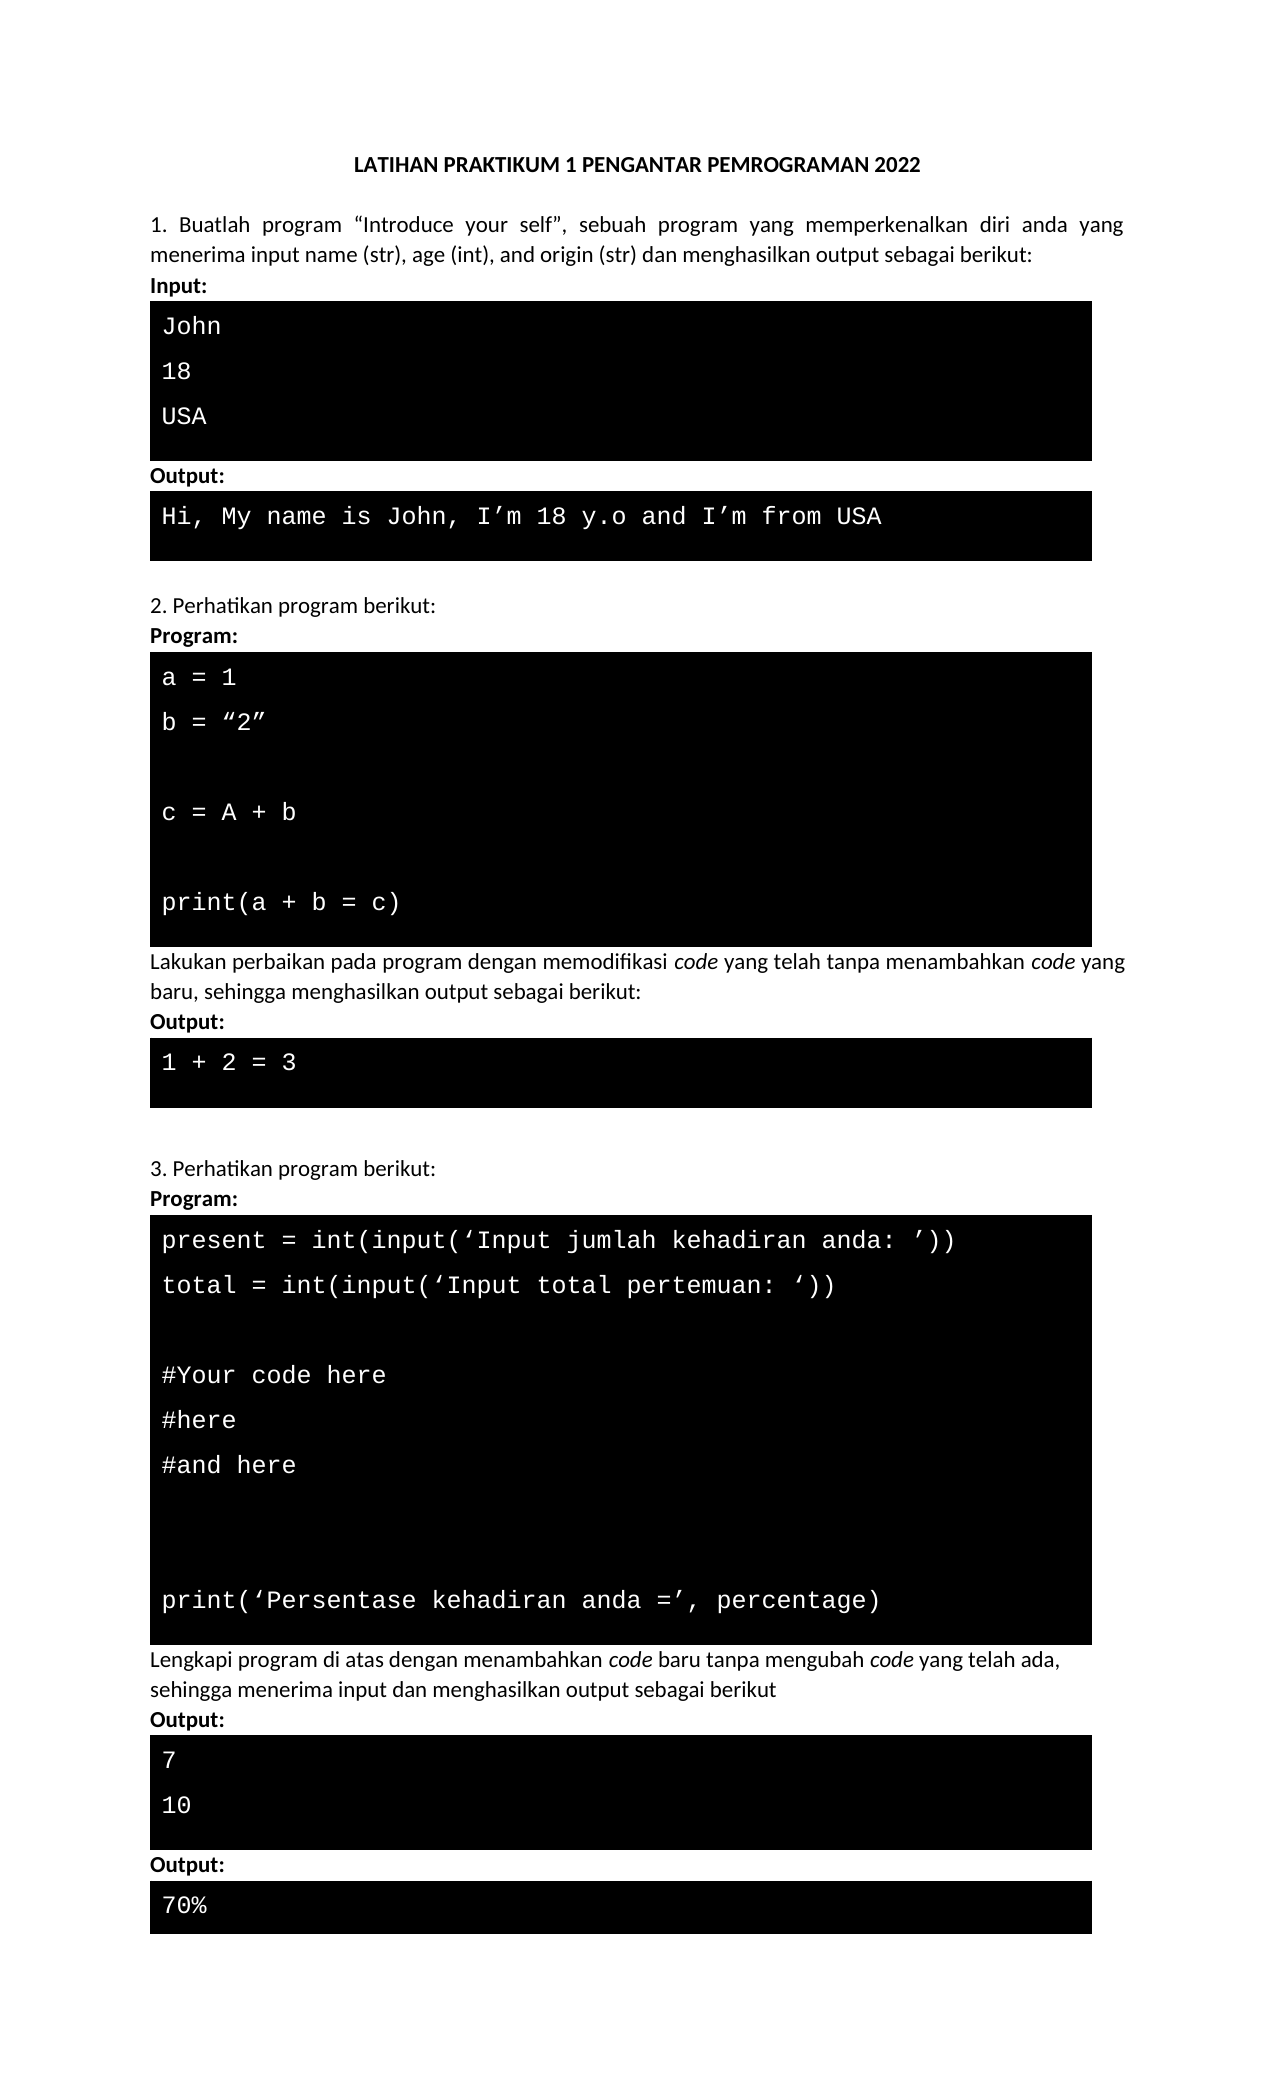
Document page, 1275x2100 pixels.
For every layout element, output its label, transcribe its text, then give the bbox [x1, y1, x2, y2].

text 2. Perhatikan program berikut: [150, 591, 1125, 619]
table_header 7 10 [152, 1738, 1090, 1848]
table_header 70% [152, 1883, 1090, 1932]
text Output: [150, 1850, 1125, 1878]
text LATIHAN PRAKTIKUM 1 PENGANTAR PEMROGRAMAN 2022 [150, 150, 1125, 178]
text Output: [150, 1007, 1125, 1035]
table_header Hi, My name is John, I’m 18 y.o and I’m from USA [152, 493, 1090, 559]
text Lengkapi program di atas dengan menambahkan code baru tanpa mengubah code yang telah ada, sehingga menerima input dan menghasilkan output sebagai berikut [150, 1645, 1125, 1703]
table_header 1 + 2 = 3 [152, 1040, 1090, 1105]
text 3. Perhatikan program berikut: [150, 1154, 1125, 1182]
text Program: [150, 1184, 1125, 1213]
table_header present = int(input(‘Input jumlah kehadiran anda: ’)) total = int(input(‘Input total pertemuan: ‘)) #Your code here #here #and here print(‘Persentase kehadiran anda =’, percentage) [152, 1217, 1090, 1643]
text Input: [150, 271, 1125, 299]
table_header a = 1 b = “2” c = A + b print(a + b = c) [152, 654, 1090, 945]
text Output: [150, 1705, 1125, 1733]
text Program: [150, 622, 1125, 650]
text Lakukan perbaikan pada program dengan memodifikasi code yang telah tanpa menambahkan code yang baru, sehingga menghasilkan output sebagai berikut: [150, 947, 1125, 1005]
text Output: [150, 461, 1125, 489]
text 1. Buatlah program “Introduce your self”, sebuah program yang memperkenalkan diri anda yang menerima input name (str), age (int), and origin (str) dan menghasilkan output sebagai berikut: [150, 210, 1125, 269]
table_header John 18 USA [152, 303, 1090, 459]
